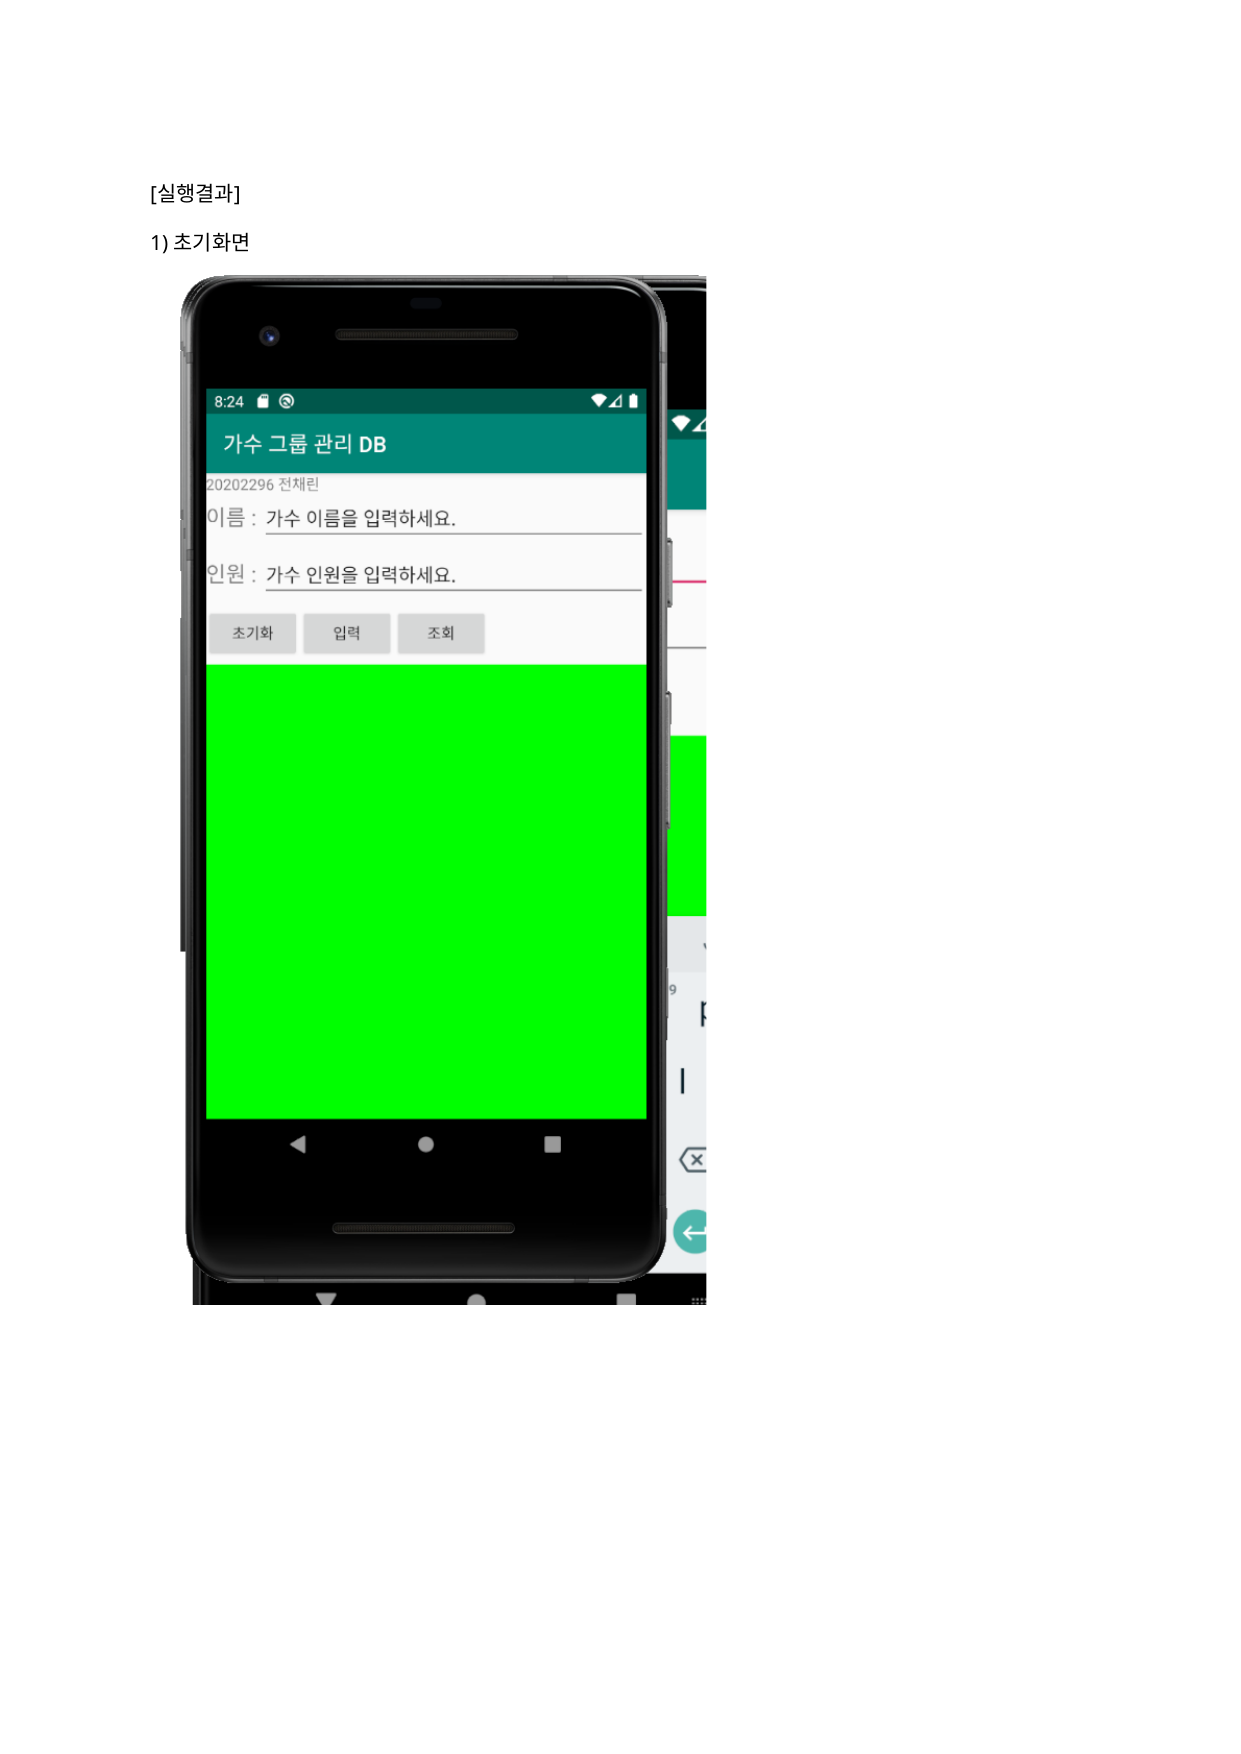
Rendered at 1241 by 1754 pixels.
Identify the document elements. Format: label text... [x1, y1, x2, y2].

text [실행결과] [150, 177, 1090, 207]
text 1) 초기화면 [150, 227, 1090, 257]
